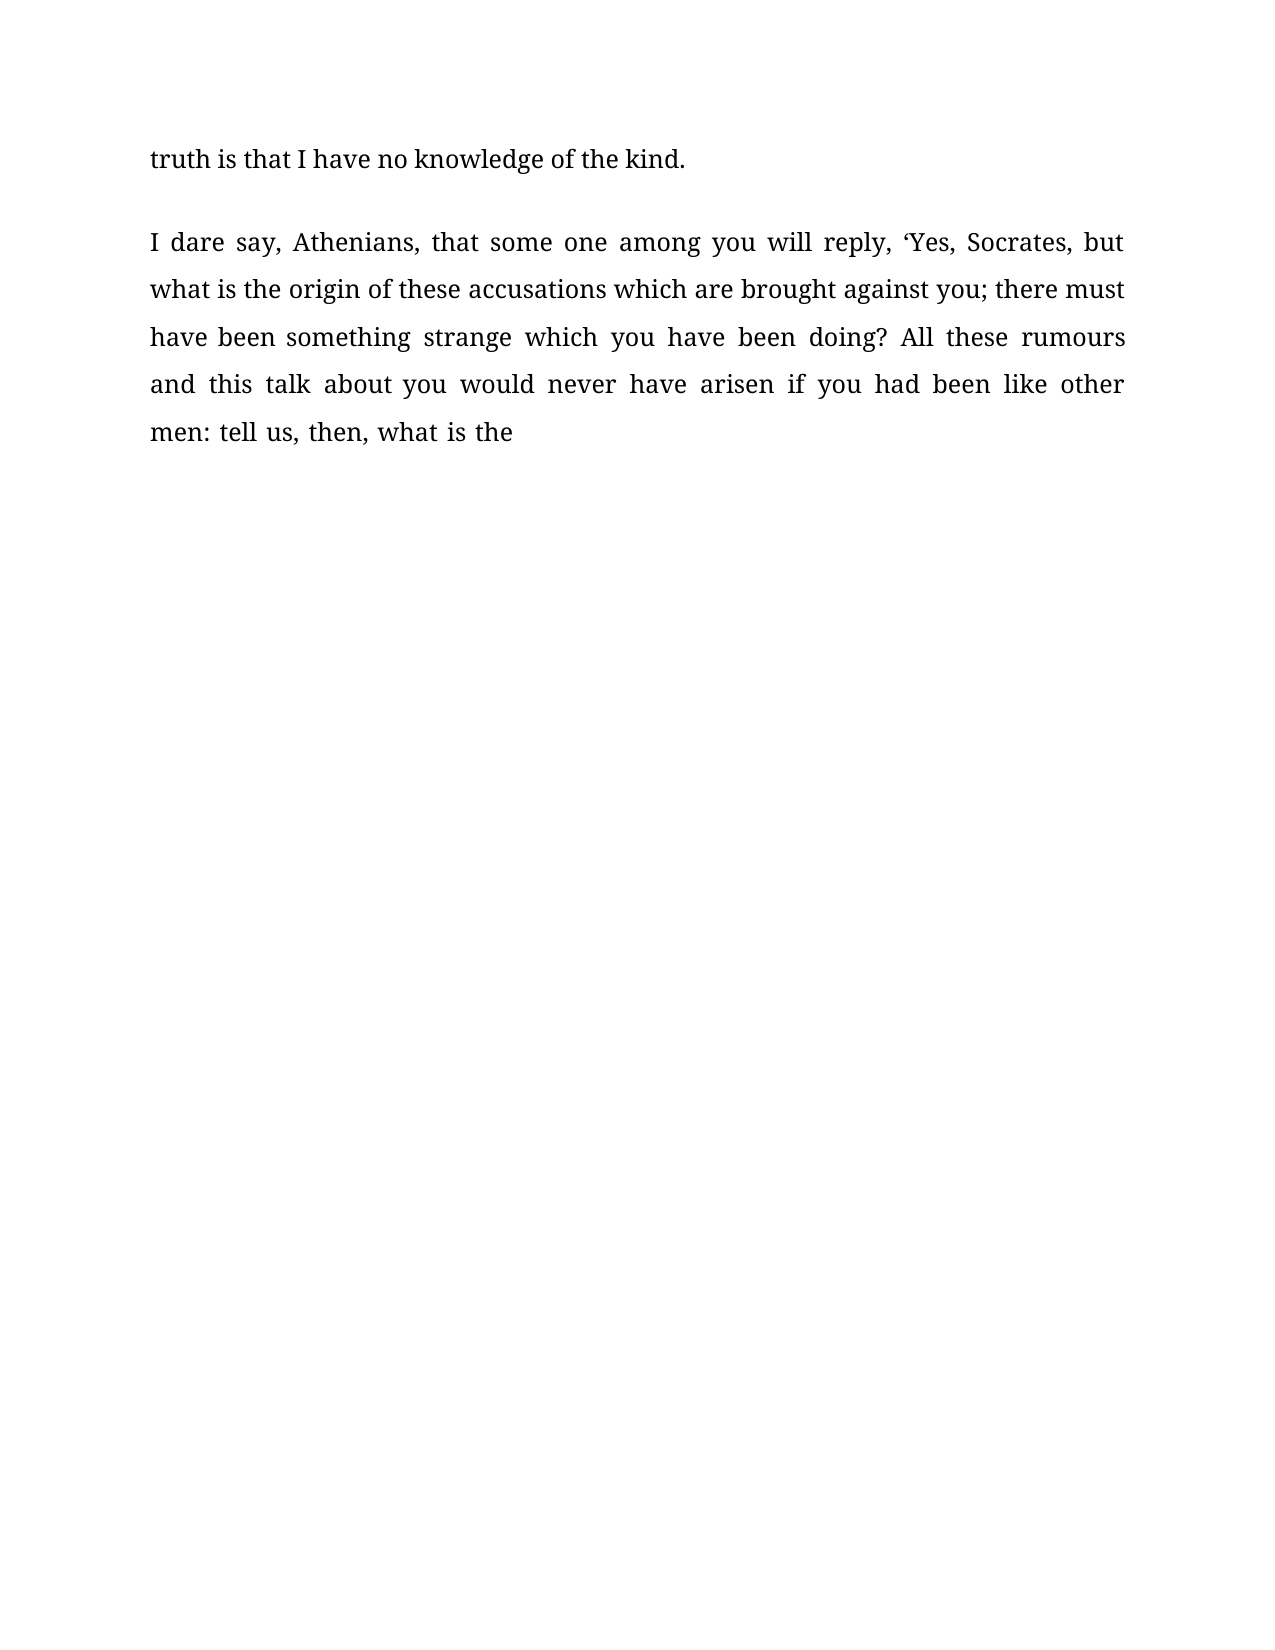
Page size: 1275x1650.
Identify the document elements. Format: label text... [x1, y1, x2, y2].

text I dare say, Athenians, that some one among you will reply, ‘Yes, Socrates, but what is the origin of these accusations which are brought against you; there must have been something strange which you have been doing? All these rumours and this talk about you would never have arisen if you had been like other men: tell us, then, what is the [150, 224, 1126, 449]
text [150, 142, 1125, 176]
